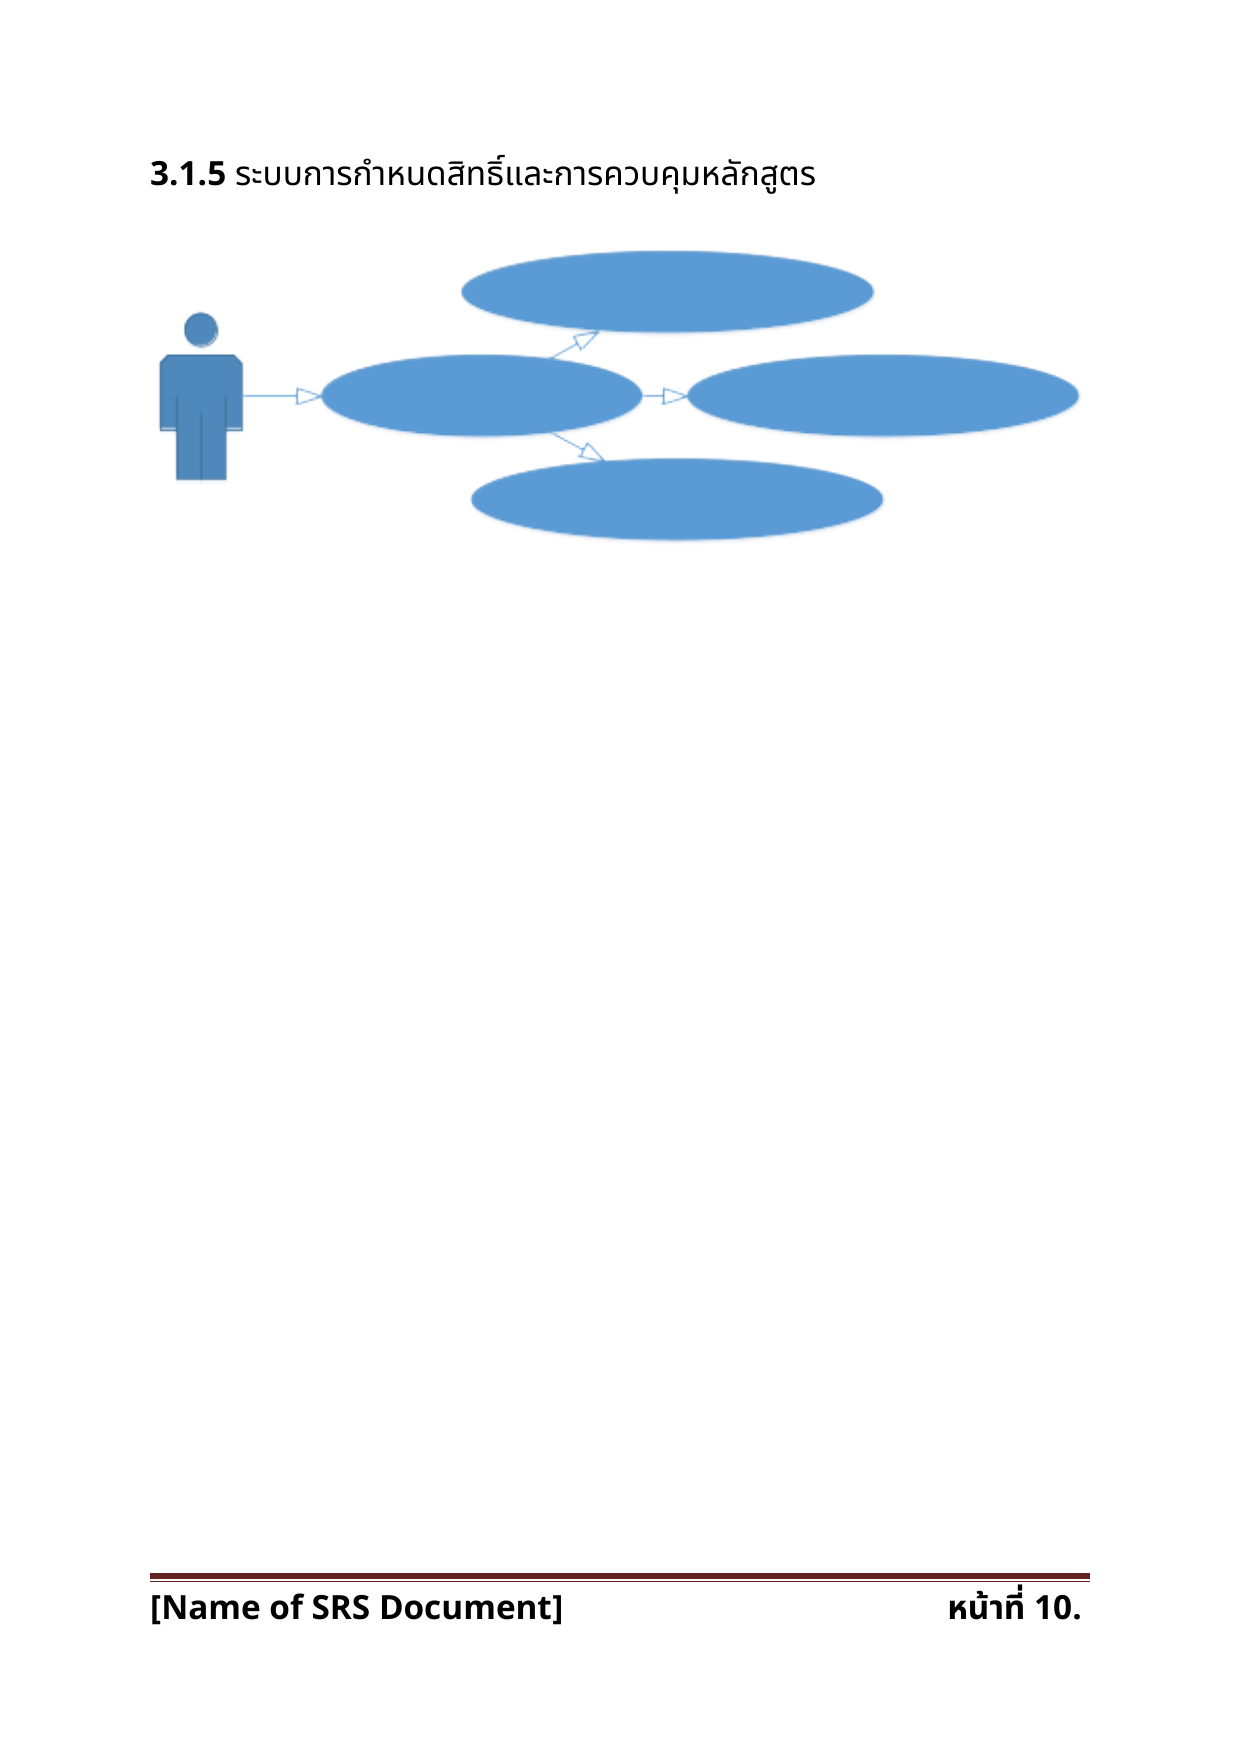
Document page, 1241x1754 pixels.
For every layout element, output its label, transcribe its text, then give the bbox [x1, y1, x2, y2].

text 3.1.5 ระบบการกำหนดสิทธิ์และการควบคุมหลักสูตร [150, 150, 1090, 201]
